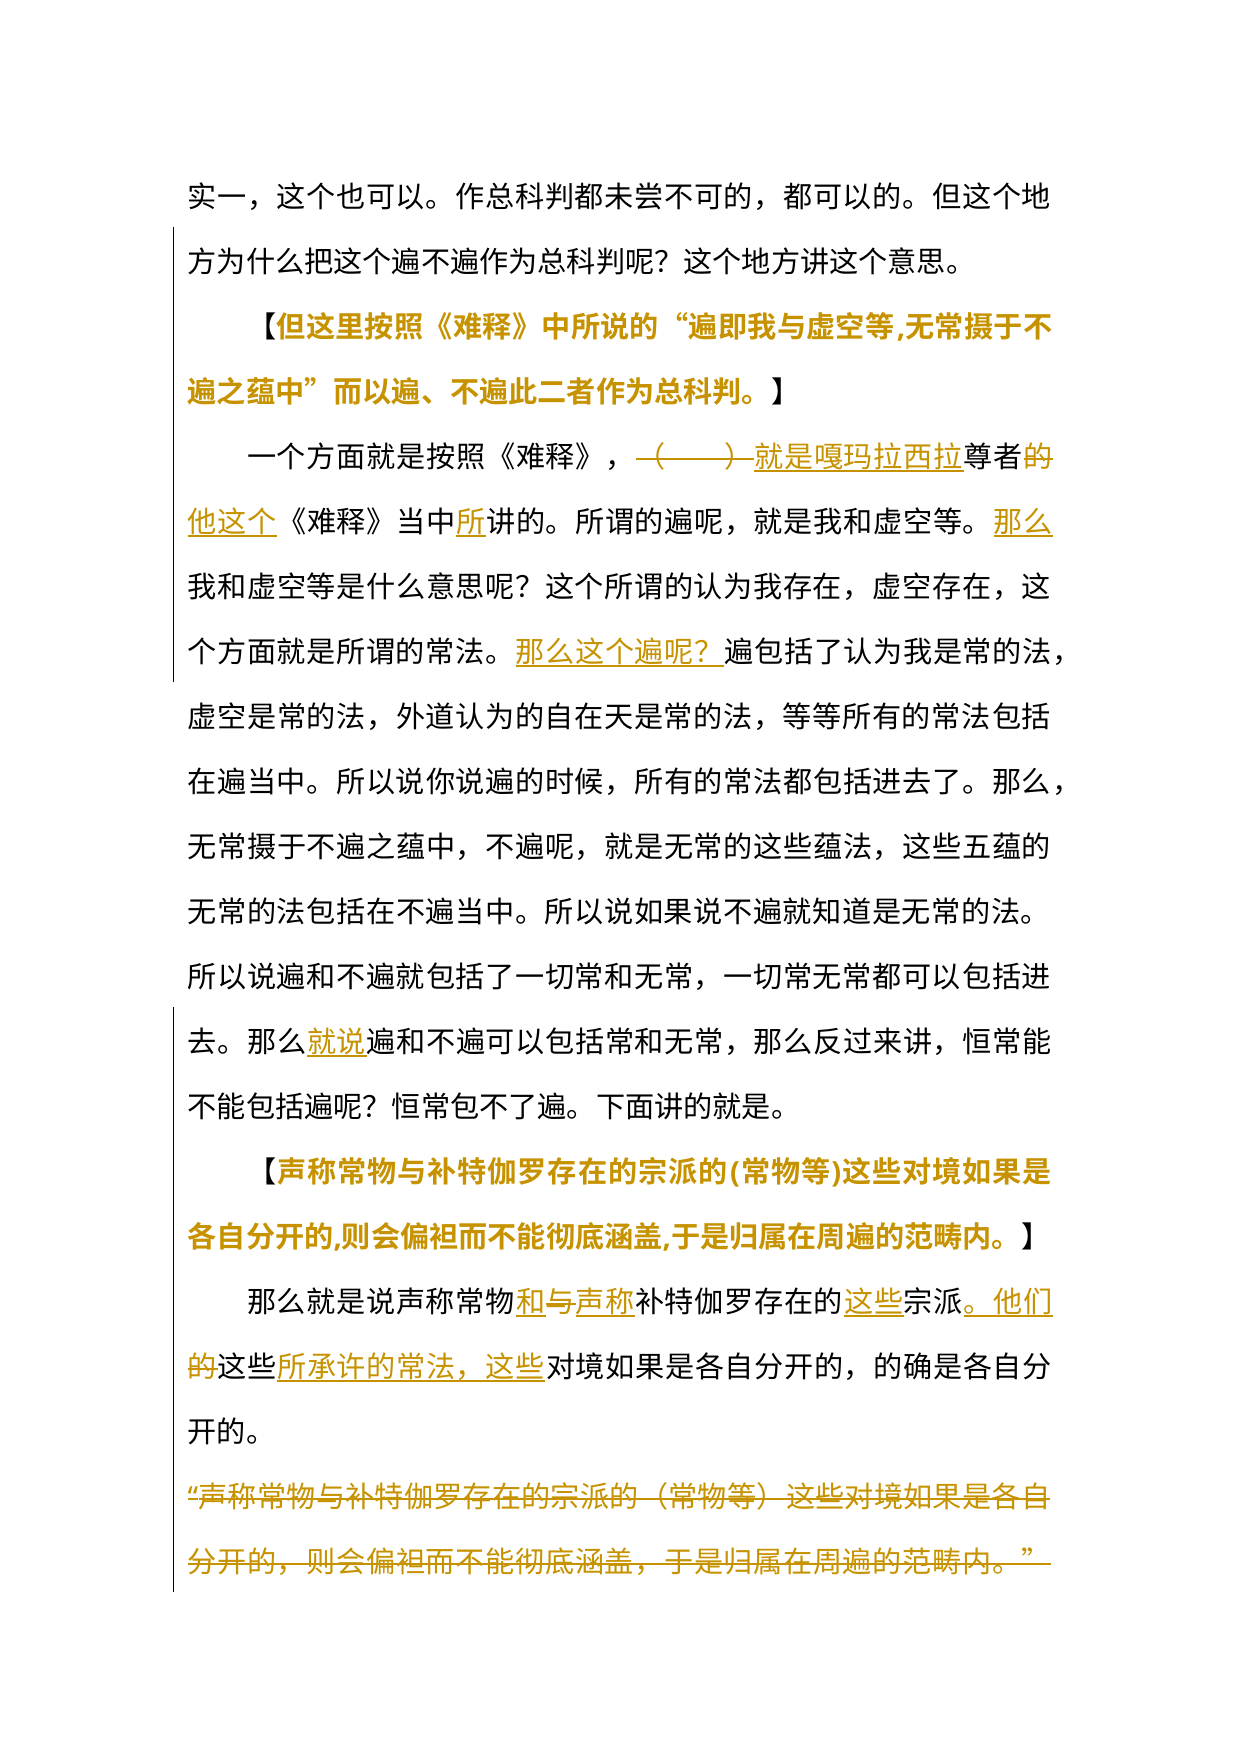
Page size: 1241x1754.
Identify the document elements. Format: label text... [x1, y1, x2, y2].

text 一个方面就是按照《难释》，尊者《难释》当中讲的。所谓的遍呢，就是我和虚空等。我和虚空等是什么意思呢？这个所谓的认为我存在，虚空存在，这个方面就是所谓的常法。遍包括了认为我是常的法，虚空是常的法，外道认为的自在天是常的法，等等所有的常法包括在遍当中。所以说你说遍的时候，所有的常法都包括进去了。那么，无常摄于不遍之蕴中，不遍呢，就是无常的这些蕴法，这些五蕴的无常的法包括在不遍当中。所以说如果说不遍就知道是无常的法。所以说遍和不遍就包括了一切常和无常，一切常无常都可以包括进去。那么遍和不遍可以包括常和无常，那么反过来讲，恒常能不能包括遍呢？恒常包不了遍。下面讲的就是。 [187, 422, 1053, 1137]
text 【声称常物与补特伽罗存在的宗派的(常物等)这些对境如果是各自分开的,则会偏袒而不能彻底涵盖,于是归属在周遍的范畴内。】 [187, 1137, 1053, 1267]
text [187, 162, 1053, 292]
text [187, 1462, 1053, 1592]
text 【但这里按照《难释》中所说的“遍即我与虚空等,无常摄于不遍之蕴中”而以遍、不遍此二者作为总科判。】 [187, 292, 1053, 422]
text 那么就是说声称常物补特伽罗存在的宗派这些对境如果是各自分开的，的确是各自分开的。 [187, 1267, 1053, 1462]
